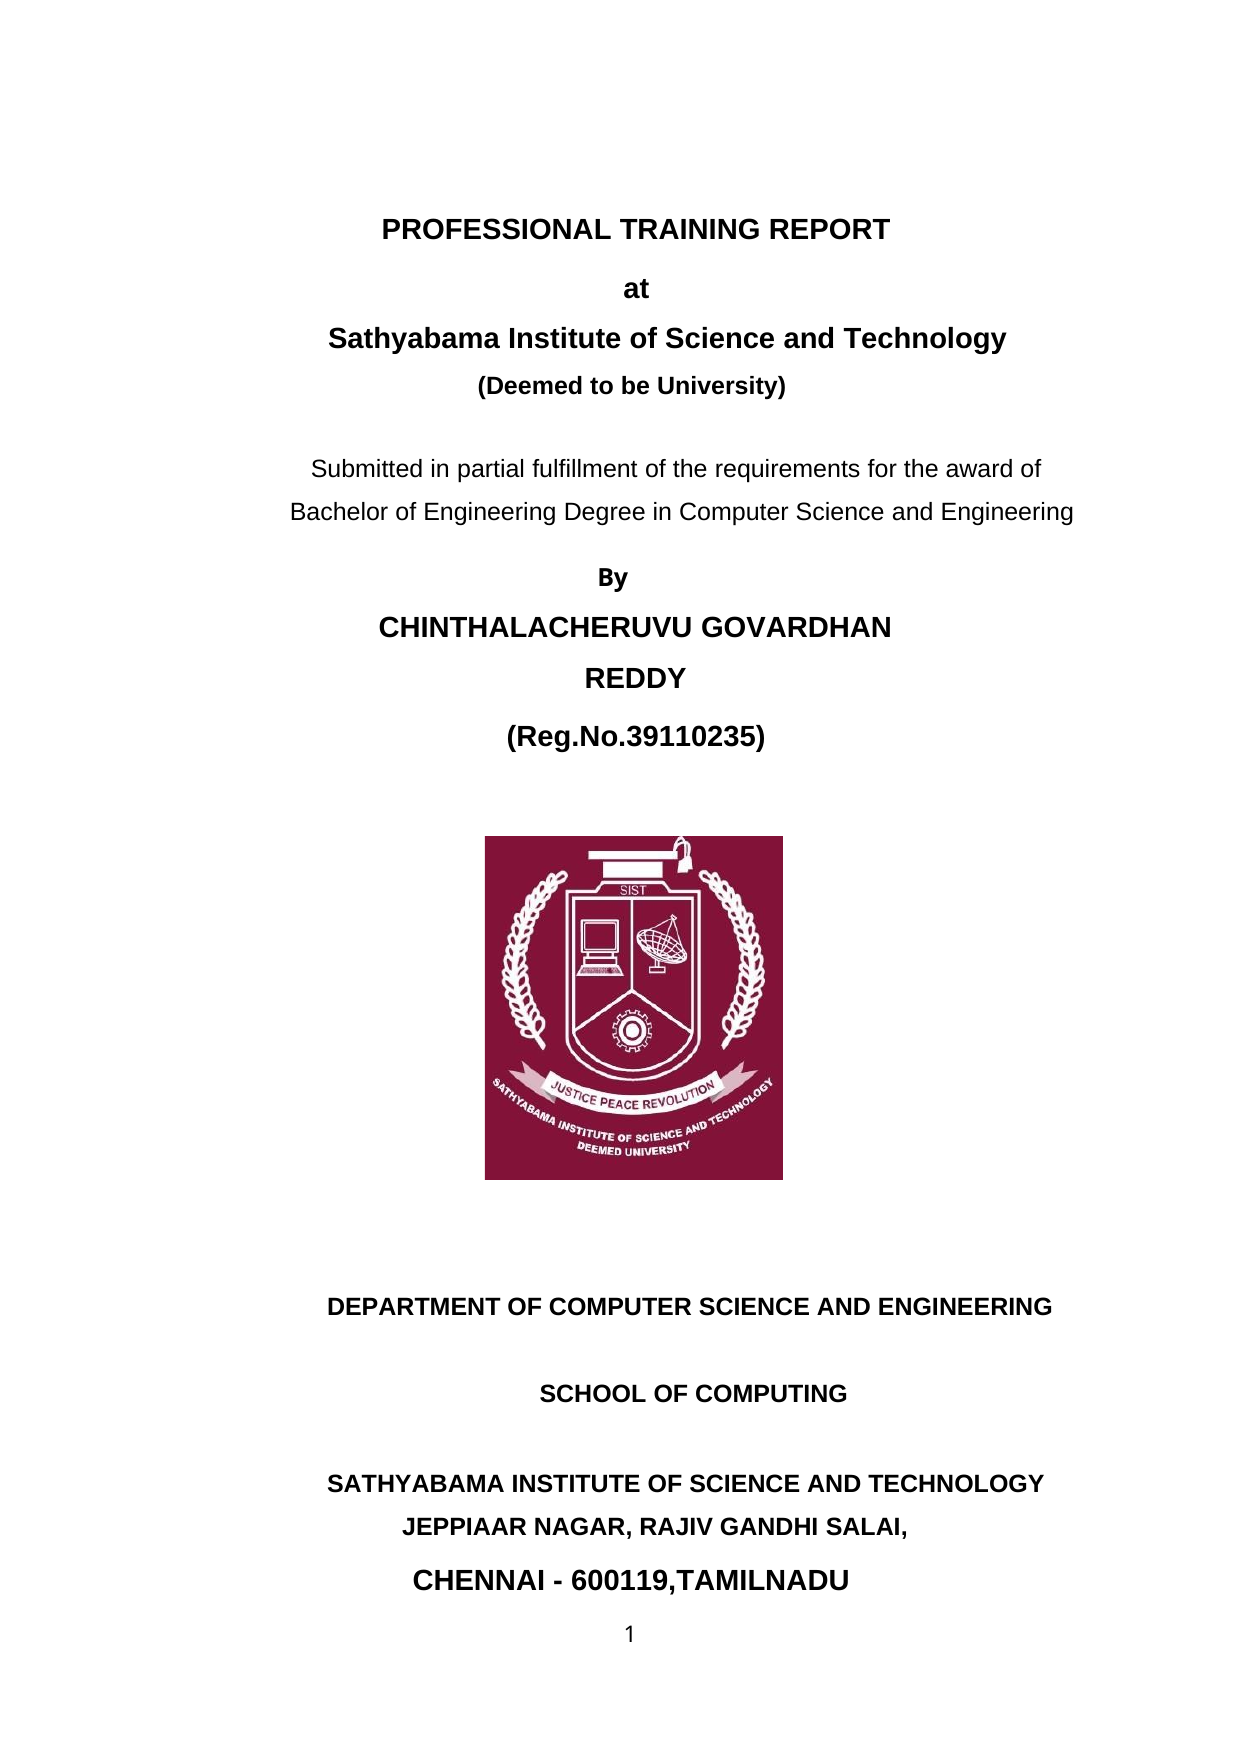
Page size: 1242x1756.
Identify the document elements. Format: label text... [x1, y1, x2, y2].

text Submitted in partial fulfillment of the requirements for the award of [311, 454, 1101, 483]
subtitle SCHOOL OF COMPUTING [477, 1378, 1055, 1407]
subtitle By CHINTHALACHERUVU GOVARDHAN [378, 560, 947, 644]
text at [177, 271, 1095, 304]
picture [484, 836, 783, 1180]
subtitle (Deemed to be University) [168, 371, 1095, 400]
text Bachelor of Engineering Degree in Computer Science and Engineering [214, 497, 1101, 526]
subtitle Sathyabama Institute of Science and Technology [177, 321, 1158, 354]
subtitle CHENNAI - 600119,TAMILNADU [412, 1563, 860, 1597]
text SATHYABAMA INSTITUTE OF SCIENCE AND TECHNOLOGY JEPPIAAR NAGAR, RAJIV GANDHI SALAI, [327, 1469, 1047, 1541]
subtitle DEPARTMENT OF COMPUTER SCIENCE AND ENGINEERING [327, 1292, 1055, 1321]
subtitle (Reg.No.39110235) [177, 719, 1095, 753]
subtitle PROFESSIONAL TRAINING REPORT [177, 212, 1095, 246]
text REDDY [584, 661, 1242, 694]
